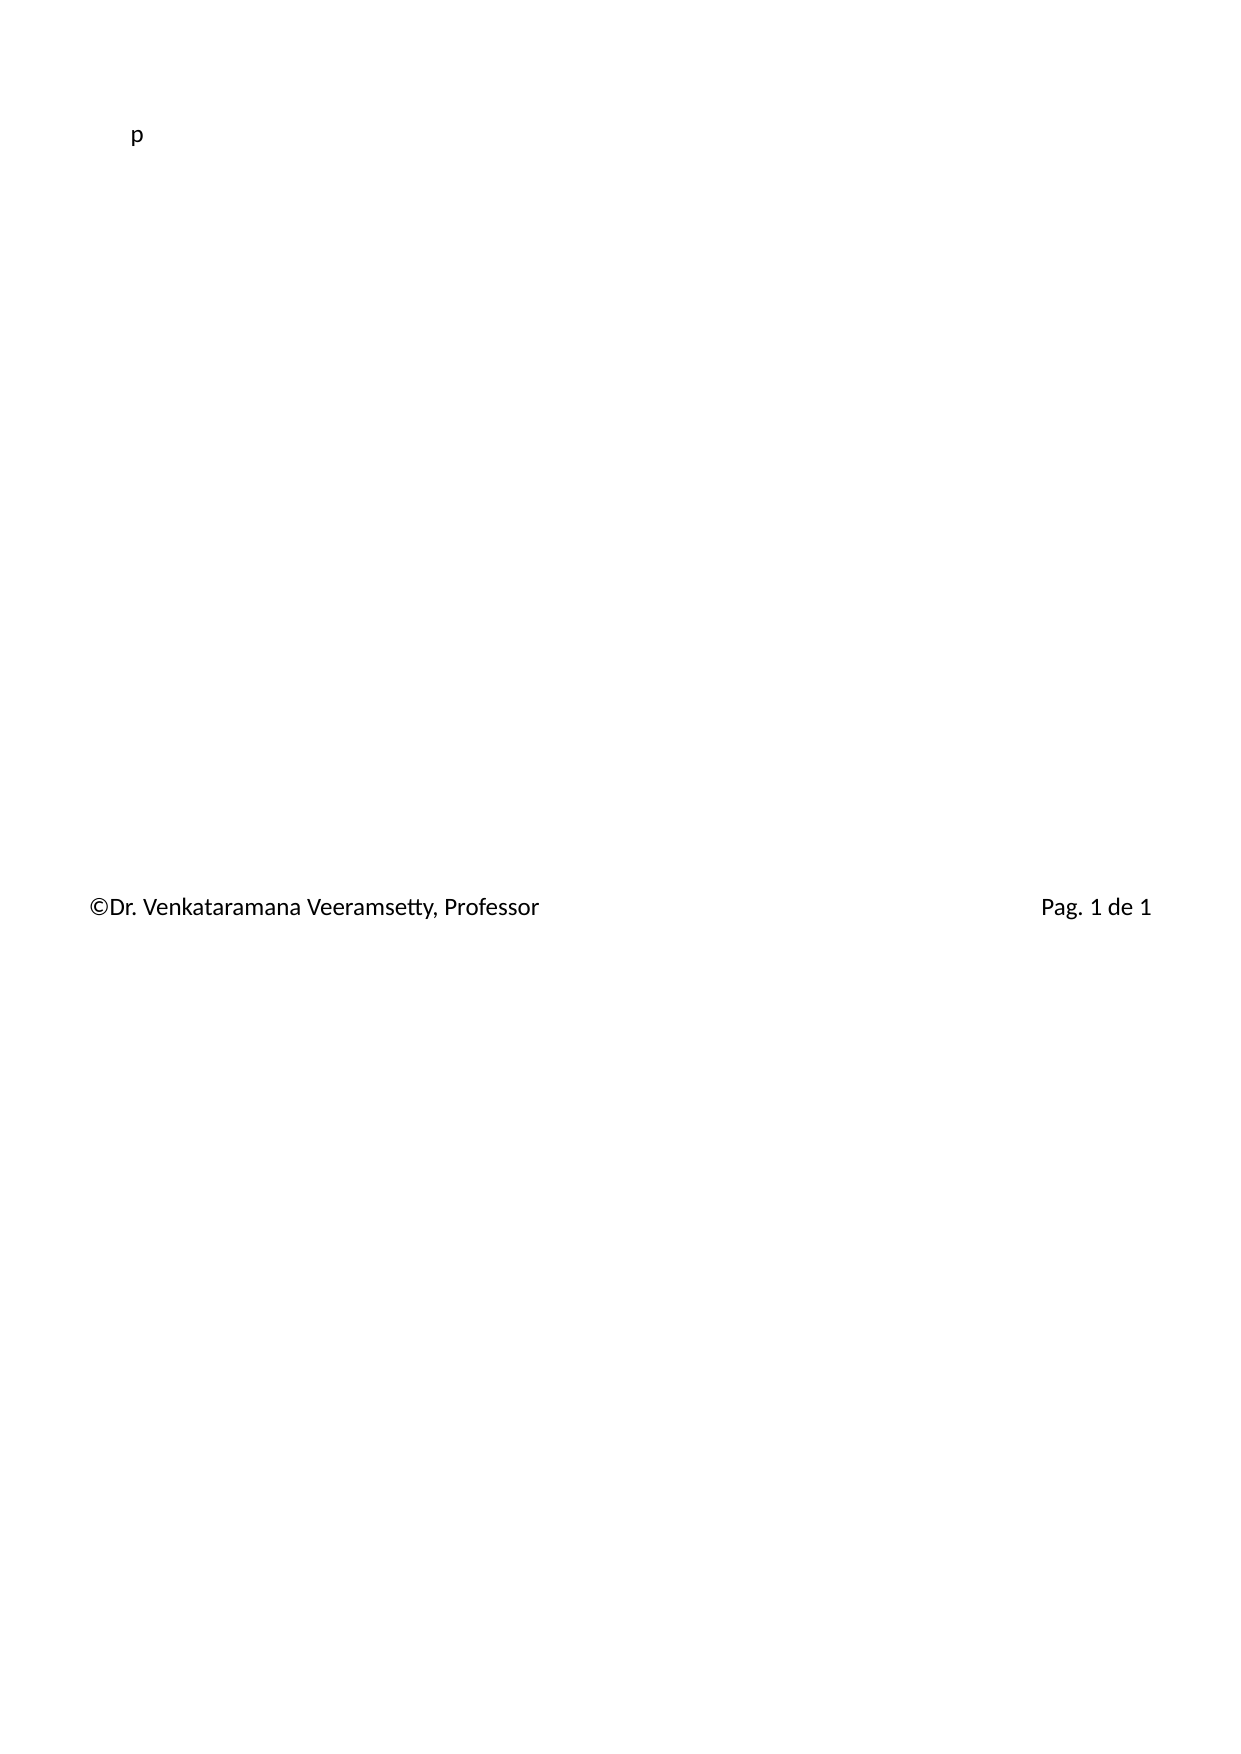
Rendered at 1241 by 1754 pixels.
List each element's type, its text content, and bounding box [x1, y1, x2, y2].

text p [130, 118, 1153, 149]
text ©Dr. Venkataramana Veeramsetty, Professor Pag. 1 de 1 [88, 891, 1153, 922]
